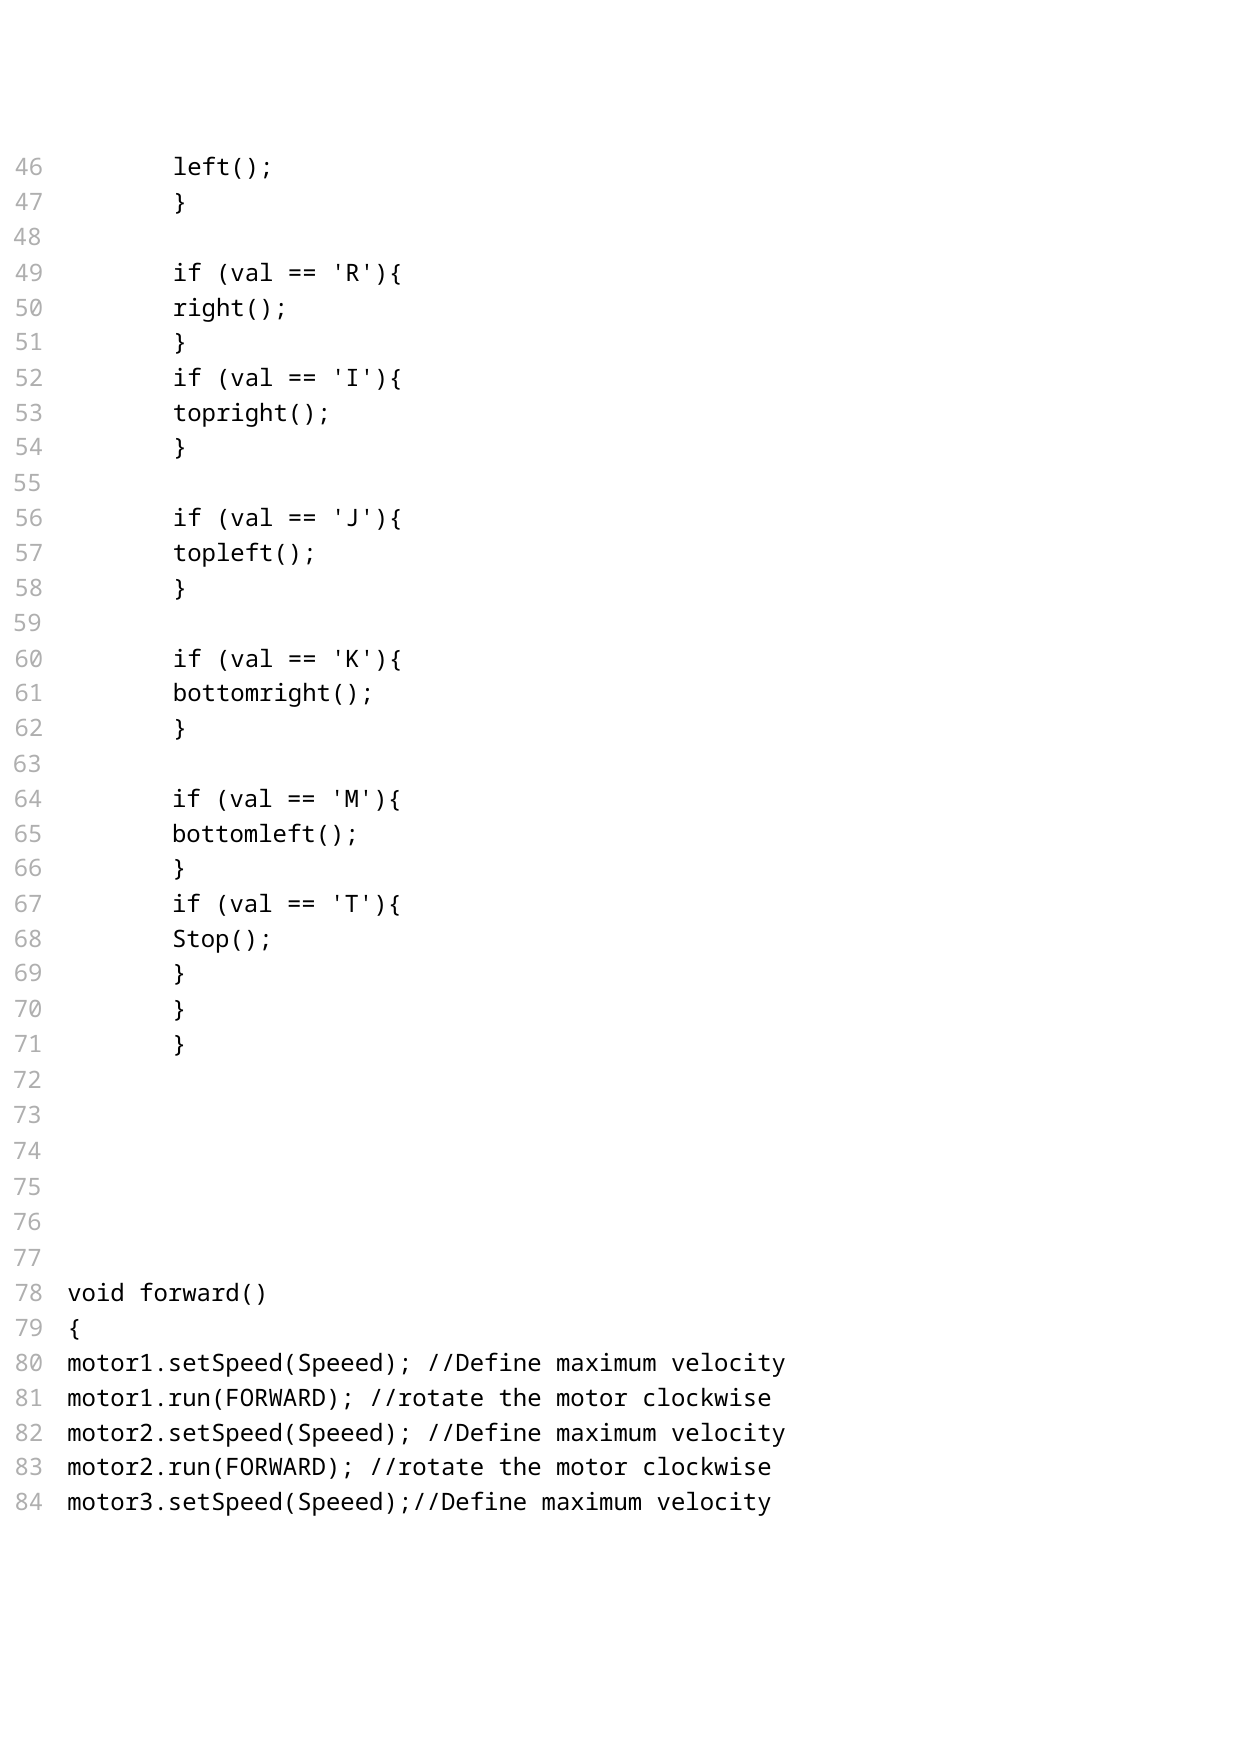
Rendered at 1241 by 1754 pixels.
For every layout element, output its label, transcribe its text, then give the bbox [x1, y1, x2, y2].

list } [13, 1027, 1207, 1060]
list left(); [14, 150, 1173, 183]
list if (val == 'M'){ [13, 782, 1207, 814]
text 59 [13, 606, 1240, 638]
list motor2.run(FORWARD); //rotate the motor clockwise [14, 1450, 1173, 1483]
list if (val == 'K'){ [14, 641, 1173, 674]
list topright(); [14, 395, 1173, 428]
list motor3.setSpeed(Speeed);//Define maximum velocity [14, 1485, 1173, 1517]
list motor1.setSpeed(Speeed); //Define maximum velocity [14, 1346, 1173, 1379]
list if (val == 'J'){ [14, 501, 1173, 534]
list motor1.run(FORWARD); //rotate the motor clockwise [14, 1381, 1173, 1413]
text 75 [13, 1169, 1240, 1202]
text 77 [13, 1240, 1240, 1273]
list } [13, 851, 1207, 884]
text 63 [13, 746, 1240, 779]
text 73 [13, 1098, 1240, 1131]
text 76 [13, 1205, 1240, 1237]
list topleft(); [14, 536, 1173, 568]
list right(); [14, 290, 1173, 323]
list } [14, 325, 1173, 358]
list } [13, 956, 1207, 989]
text 72 [13, 1063, 1240, 1095]
list if (val == 'I'){ [14, 361, 1173, 393]
list Stop(); [13, 921, 1207, 954]
list motor2.setSpeed(Speeed); //Define maximum velocity [14, 1415, 1173, 1448]
list if (val == 'T'){ [13, 887, 1207, 919]
list } [14, 711, 1173, 743]
list bottomleft(); [13, 817, 1207, 849]
text 55 [13, 466, 1240, 498]
list void forward() [14, 1276, 1173, 1308]
list { [14, 1311, 1173, 1343]
list } [14, 430, 1173, 463]
list bottomright(); [14, 676, 1173, 709]
list } [13, 992, 1207, 1024]
list } [14, 570, 1173, 603]
text 74 [13, 1134, 1240, 1166]
text 48 [13, 220, 1240, 253]
list } [14, 185, 1173, 217]
list if (val == 'R'){ [14, 256, 1173, 288]
